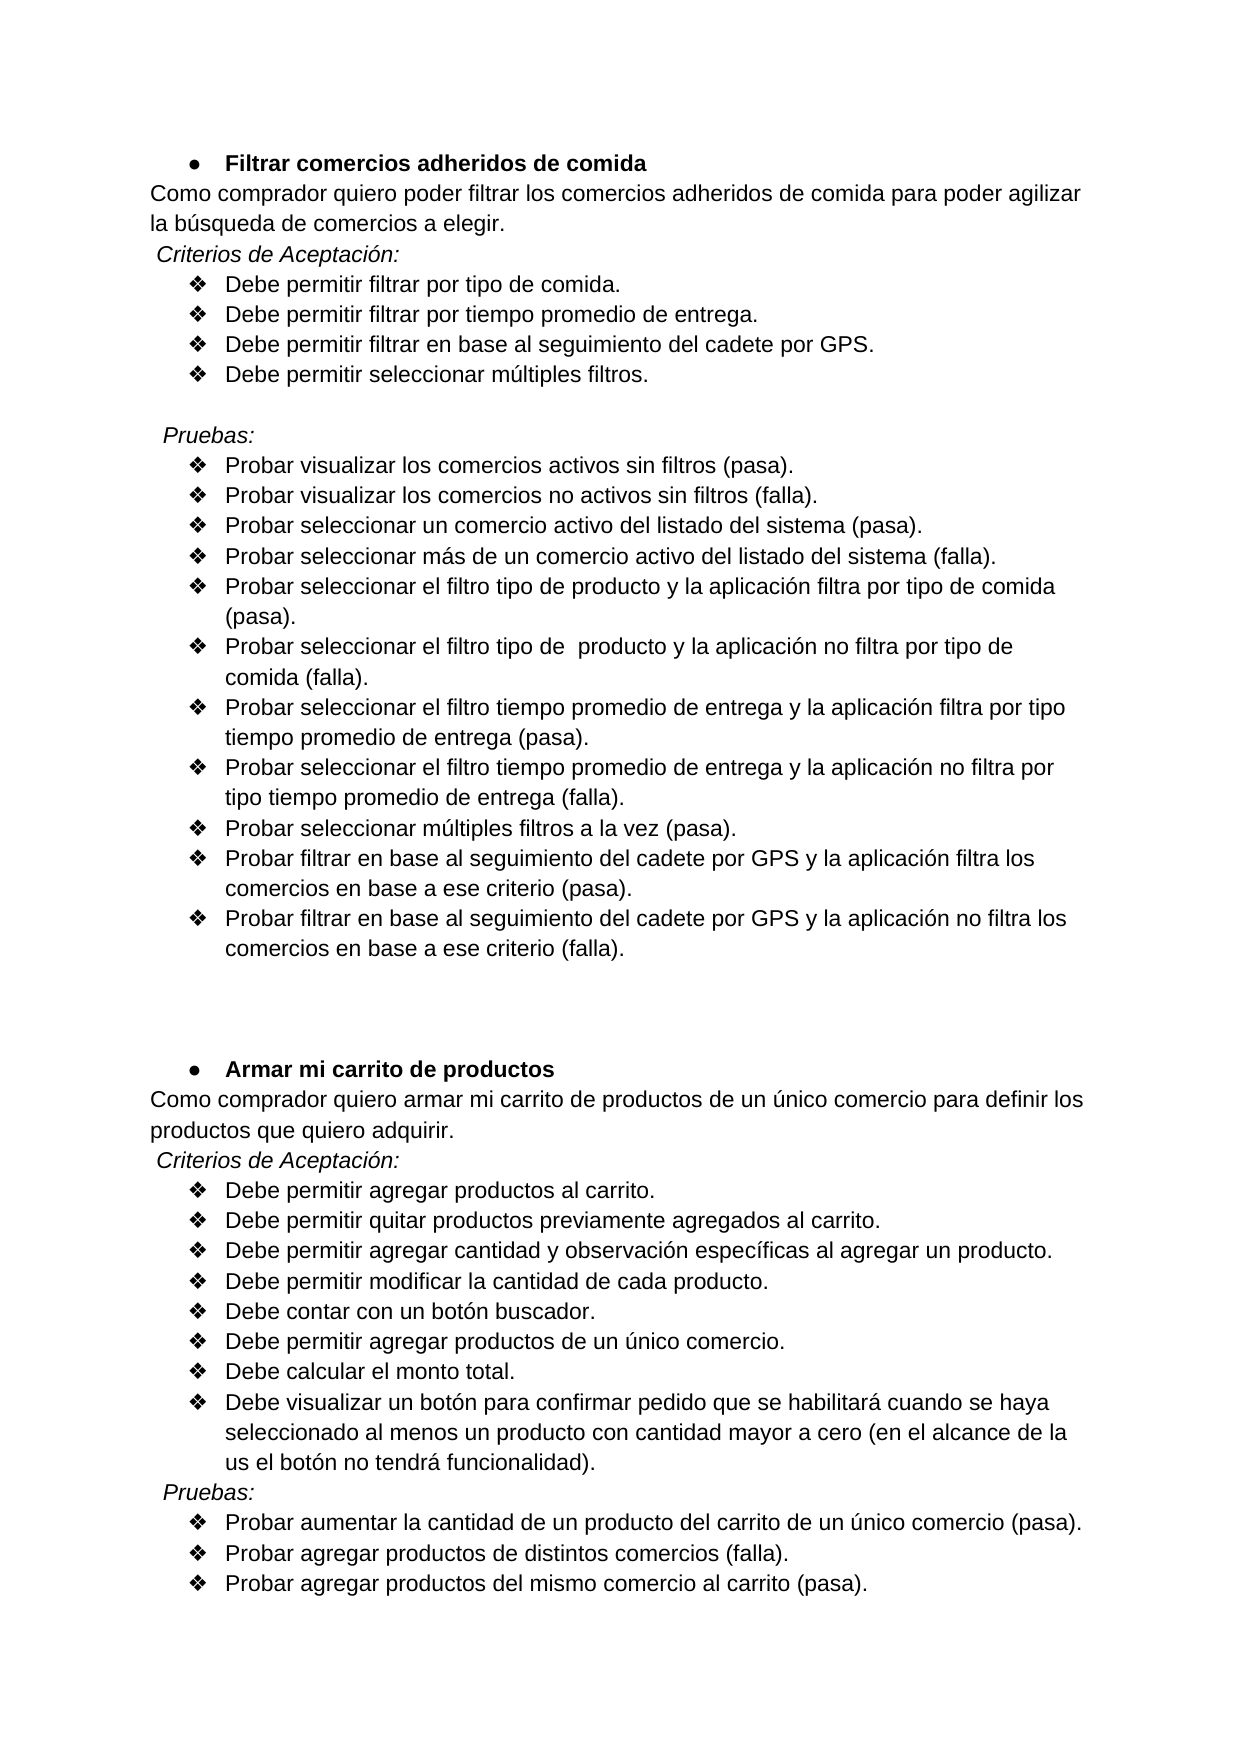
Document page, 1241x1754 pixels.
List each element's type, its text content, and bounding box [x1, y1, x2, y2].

list Probar agregar productos de distintos comercios (falla). [187, 1539, 1090, 1566]
list Debe contar con un botón buscador. [187, 1298, 1090, 1324]
list Probar seleccionar más de un comercio activo del listado del sistema (falla). [187, 543, 1090, 569]
list Debe permitir quitar productos previamente agregados al carrito. [187, 1207, 1090, 1234]
list Probar aumentar la cantidad de un producto del carrito de un único comercio (pasa). [187, 1509, 1090, 1536]
list Probar seleccionar el filtro tiempo promedio de entrega y la aplicación filtra por tipo tiempo promedio de entrega (pasa). [187, 694, 1090, 750]
text Pruebas: [150, 422, 1090, 448]
list Probar seleccionar múltiples filtros a la vez (pasa). [187, 814, 1090, 841]
list Probar filtrar en base al seguimiento del cadete por GPS y la aplicación filtra los comercios en base a ese criterio (pasa). [187, 845, 1090, 901]
list Probar seleccionar el filtro tiempo promedio de entrega y la aplicación no filtra por tipo tiempo promedio de entrega (falla). [187, 754, 1090, 811]
text Como comprador quiero armar mi carrito de productos de un único comercio para definir los productos que quiero adquirir. [150, 1086, 1090, 1143]
list Probar visualizar los comercios no activos sin filtros (falla). [187, 482, 1090, 509]
list Probar visualizar los comercios activos sin filtros (pasa). [187, 452, 1090, 478]
list Probar filtrar en base al seguimiento del cadete por GPS y la aplicación no filtra los comercios en base a ese criterio (falla). [187, 905, 1090, 962]
list Probar seleccionar un comercio activo del listado del sistema (pasa). [187, 512, 1090, 539]
list Debe permitir agregar cantidad y observación específicas al agregar un producto. [187, 1237, 1090, 1264]
text Pruebas: [150, 1479, 1090, 1506]
list Probar seleccionar el filtro tipo de producto y la aplicación no filtra por tipo de comida (falla). [187, 633, 1090, 690]
list Debe permitir seleccionar múltiples filtros. [187, 361, 1090, 388]
list Debe permitir modificar la cantidad de cada producto. [187, 1268, 1090, 1294]
list Probar agregar productos del mismo comercio al carrito (pasa). [187, 1570, 1090, 1596]
list Debe permitir agregar productos de un único comercio. [187, 1328, 1090, 1354]
list Probar seleccionar el filtro tipo de producto y la aplicación filtra por tipo de comida (pasa). [187, 573, 1090, 629]
list Debe permitir agregar productos al carrito. [187, 1177, 1090, 1203]
text Criterios de Aceptación: [150, 241, 1090, 267]
list Debe calcular el monto total. [187, 1358, 1090, 1385]
list Debe permitir filtrar en base al seguimiento del cadete por GPS. [187, 331, 1090, 358]
list Debe visualizar un botón para confirmar pedido que se habilitará cuando se haya seleccionado al menos un producto con cantidad mayor a cero (en el alcance de la us el botón no tendrá funcionalidad). [187, 1388, 1090, 1475]
list Armar mi carrito de productos [187, 1056, 1090, 1083]
text Criterios de Aceptación: [150, 1147, 1090, 1173]
list Filtrar comercios adheridos de comida [187, 150, 1090, 176]
list Debe permitir filtrar por tipo de comida. [187, 271, 1090, 297]
list Debe permitir filtrar por tiempo promedio de entrega. [187, 301, 1090, 327]
text Como comprador quiero poder filtrar los comercios adheridos de comida para poder agilizar la búsqueda de comercios a elegir. [150, 180, 1090, 237]
